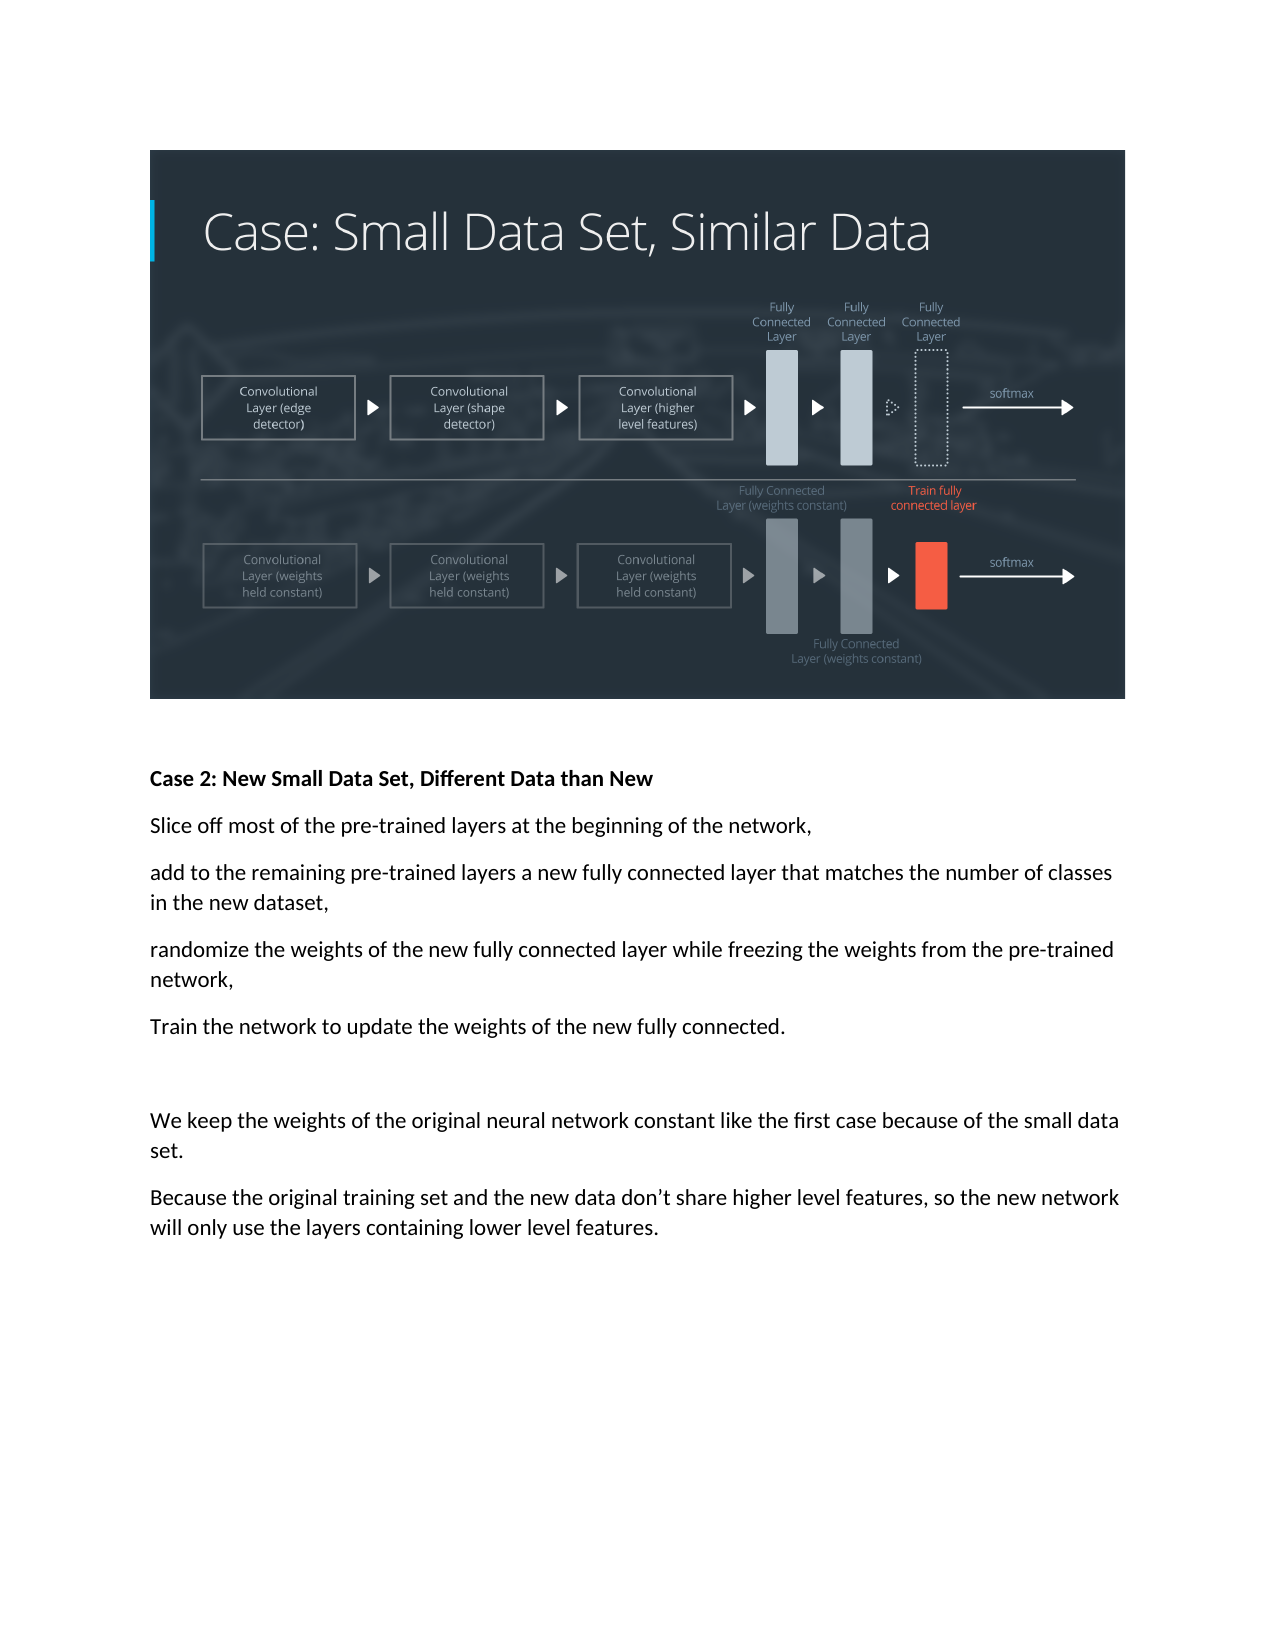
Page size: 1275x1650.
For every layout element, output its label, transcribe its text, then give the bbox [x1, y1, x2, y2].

text Slice off most of the pre-trained layers at the beginning of the network, [150, 811, 1125, 839]
text randomize the weights of the new fully connected layer while freezing the weights from the pre-trained network, [150, 935, 1125, 993]
text We keep the weights of the original neural network constant like the first case because of the small data set. [150, 1106, 1125, 1164]
text add to the remaining pre-trained layers a new fully connected layer that matches the number of classes in the new dataset, [150, 858, 1125, 916]
text Because the original training set and the new data don’t share higher level features, so the new network will only use the layers containing lower level features. [150, 1183, 1125, 1241]
text Train the network to update the weights of the new fully connected. [150, 1012, 1125, 1040]
text Case 2: New Small Data Set, Different Data than New [150, 764, 1125, 792]
picture [150, 150, 1125, 699]
